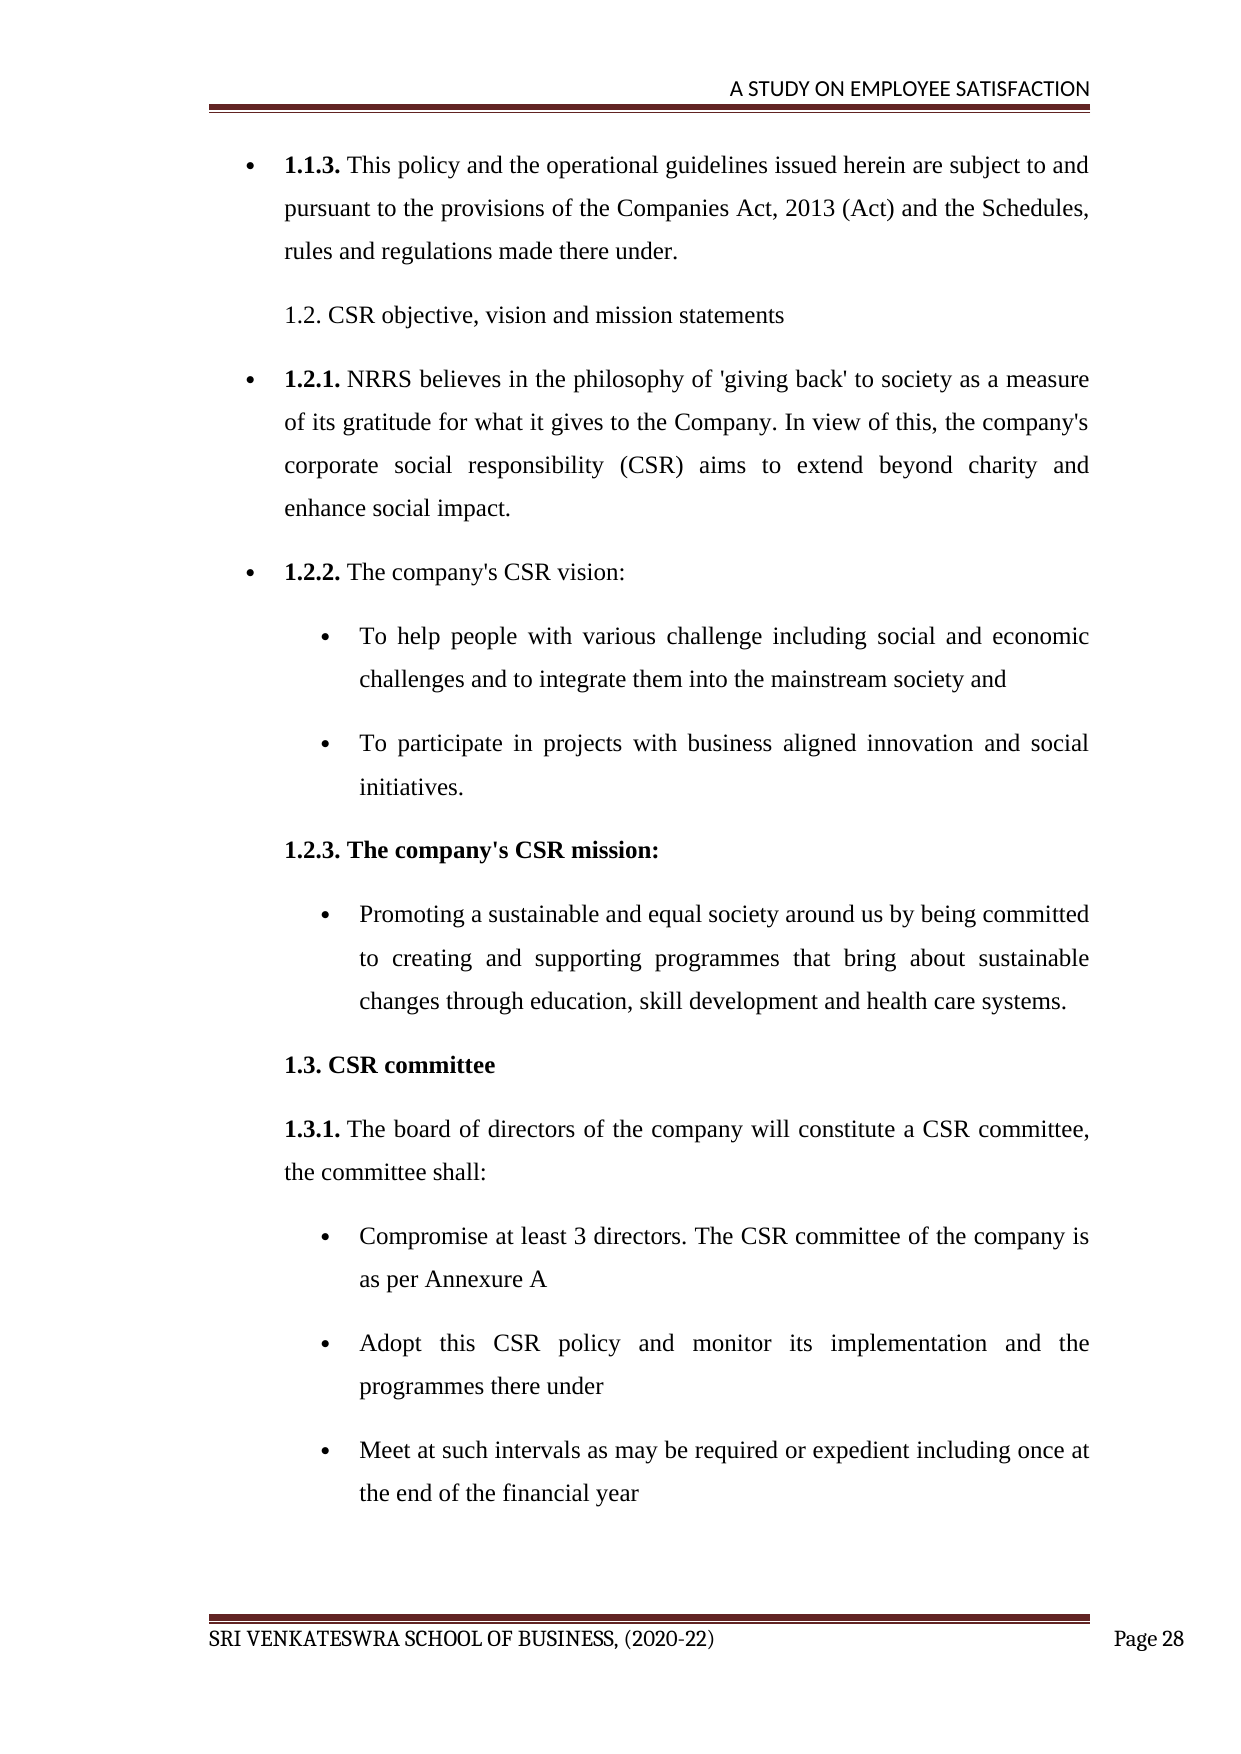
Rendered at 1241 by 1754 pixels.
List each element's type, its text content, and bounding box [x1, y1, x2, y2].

text 1.3. CSR committee [209, 1050, 1090, 1078]
list Compromise at least 3 directors. The CSR committee of the company is as per Annexure A [322, 1221, 1090, 1293]
list Meet at such intervals as may be required or expedient including once at the end of the financial year [322, 1435, 1090, 1507]
list 1.2.3. The company's CSR mission: [247, 836, 1090, 864]
list 1.2.1. NRRS believes in the philosophy of 'giving back' to society as a measure of its gratitude for what it gives to the Company. In view of this, the company's corporate social responsibility (CSR) aims to extend beyond charity and enhance social impact. [247, 364, 1090, 522]
list Promoting a sustainable and equal society around us by being committed to creating and supporting programmes that bring about sustainable changes through education, skill development and health care systems. [322, 899, 1090, 1014]
list 1.1.3. This policy and the operational guidelines issued herein are subject to and pursuant to the provisions of the Companies Act, 2013 (Act) and the Schedules, rules and regulations made there under. [247, 150, 1090, 265]
list To help people with various challenge including social and economic challenges and to integrate them into the mainstream society and [322, 621, 1090, 693]
list Adopt this CSR policy and monitor its implementation and the programmes there under [322, 1328, 1090, 1400]
list To participate in projects with business aligned innovation and social initiatives. [322, 728, 1090, 800]
list 1.2.2. The company's CSR vision: [247, 557, 1090, 586]
text 1.2. CSR objective, vision and mission statements [209, 300, 1090, 329]
list 1.3.1. The board of directors of the company will constitute a CSR committee, the committee shall: [247, 1114, 1090, 1186]
